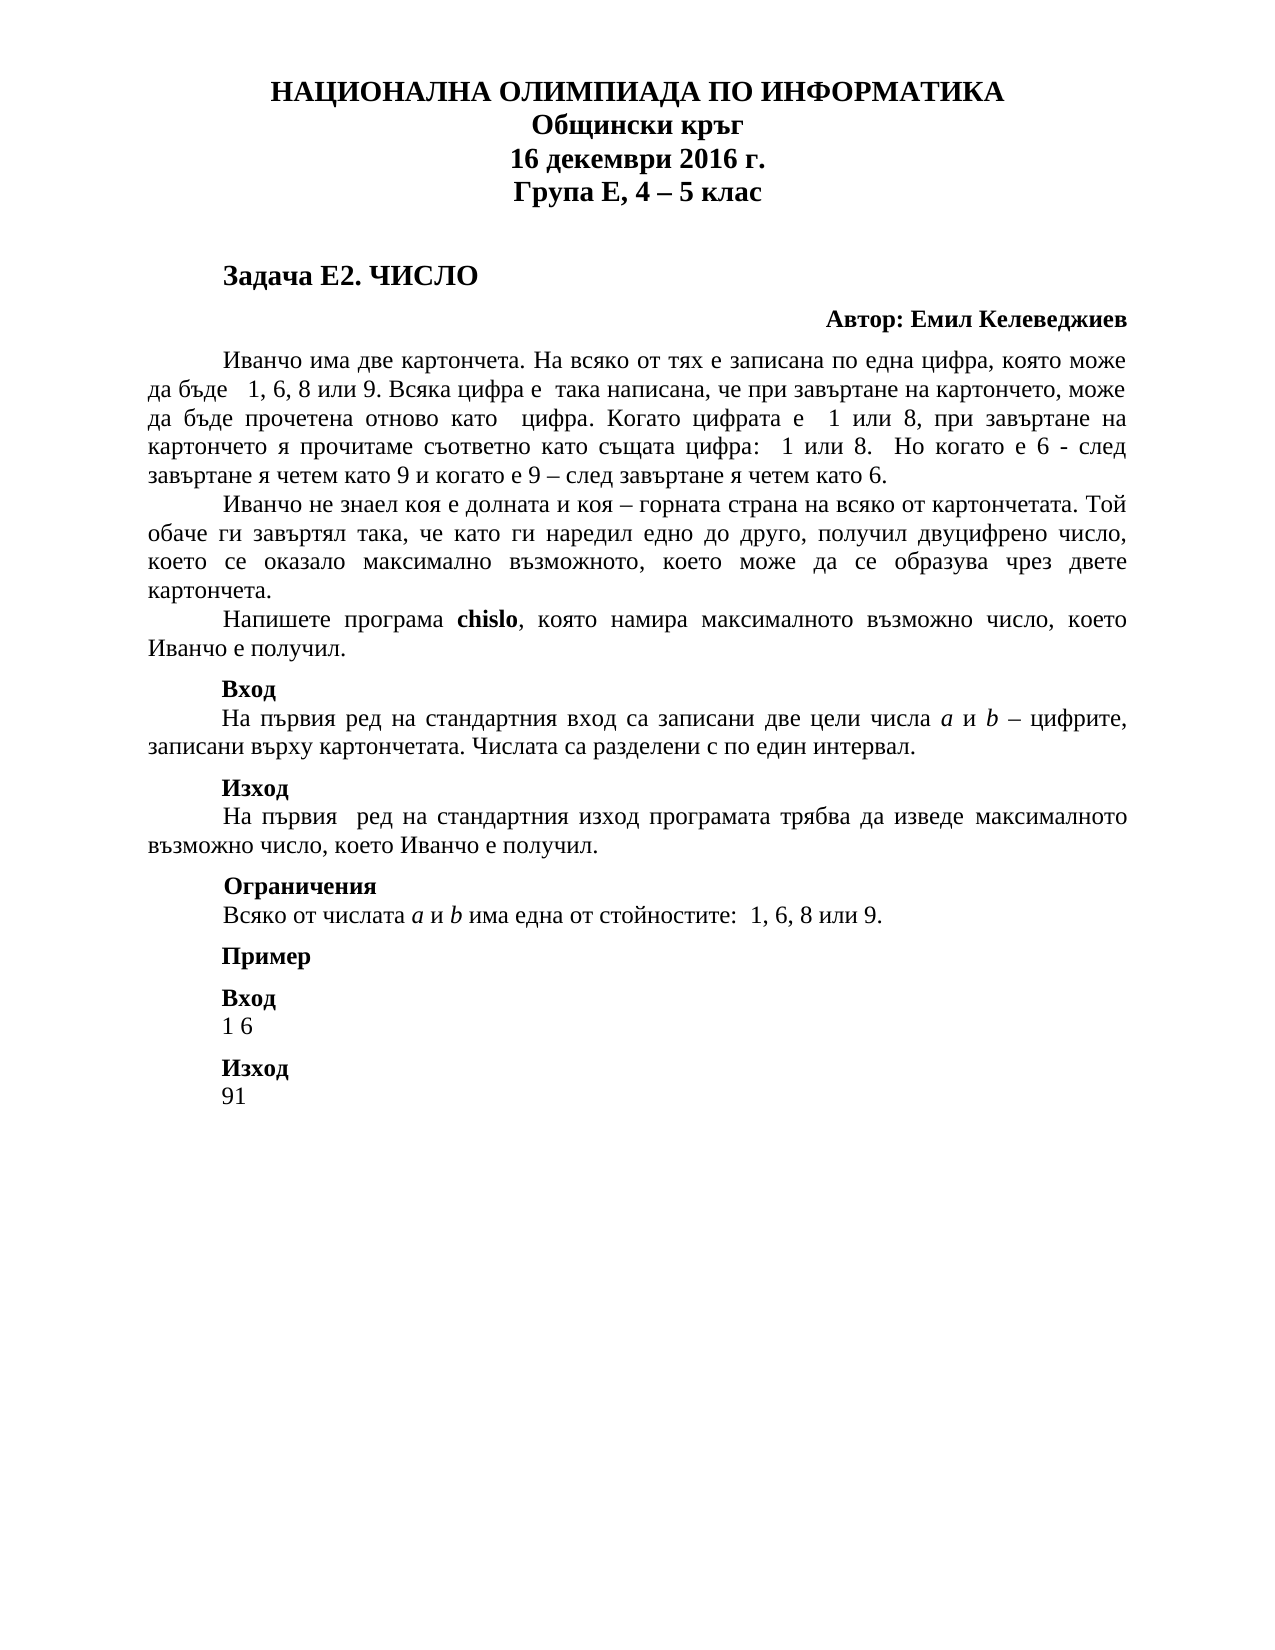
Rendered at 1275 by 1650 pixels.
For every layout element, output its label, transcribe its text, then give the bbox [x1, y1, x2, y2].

text Вход [221, 983, 1127, 1011]
text Вход [148, 674, 1127, 703]
text Напишете програма chislo, която намира максималното възможно число, което Иванчо е получил. [148, 604, 1127, 661]
text На първия ред на стандартния вход са записани две цели числа a и b – цифрите, записани върху картончетата. Числата са разделени с по един интервал. [148, 703, 1127, 760]
text Изход [148, 773, 1127, 801]
text Иванчо не знаел коя е долната и коя – горната страна на всяко от картончетата. Той обаче ги завъртял така, че като ги наредил едно до друго, получил двуцифрено число, което се оказало максимално възможното, което може да се образува чрез двете картончета. [148, 489, 1127, 604]
text Изход [221, 1053, 1127, 1081]
text На първия ред на стандартния изход програмата трябва да изведе максималното възможно число, което Иванчо е получил. [148, 801, 1127, 859]
text 1 6 [221, 1011, 1127, 1040]
text Всяко от числата a и b има една от стойностите: 1, 6, 8 или 9. [148, 900, 1127, 929]
text Ограничения [148, 871, 1127, 900]
text Пример [221, 941, 1127, 970]
text Иванчо има две картончета. На всяко от тях е записана по една цифра, която може да бъде 1, 6, 8 или 9. Всяка цифра е така написана, че при завъртане на картончето, може да бъде прочетена отново като цифра. Когато цифрата е 1 или 8, при завъртане на картончето я прочитаме съответно като същата цифра: 1 или 8. Но когато е 6 - след завъртане я четем като 9 и когато е 9 – след завъртане я четем като 6. [148, 345, 1127, 489]
text 91 [221, 1081, 1127, 1110]
text Задача Е2. Числo [148, 258, 1127, 291]
text Автор: Емил Келеведжиев [148, 304, 1127, 333]
